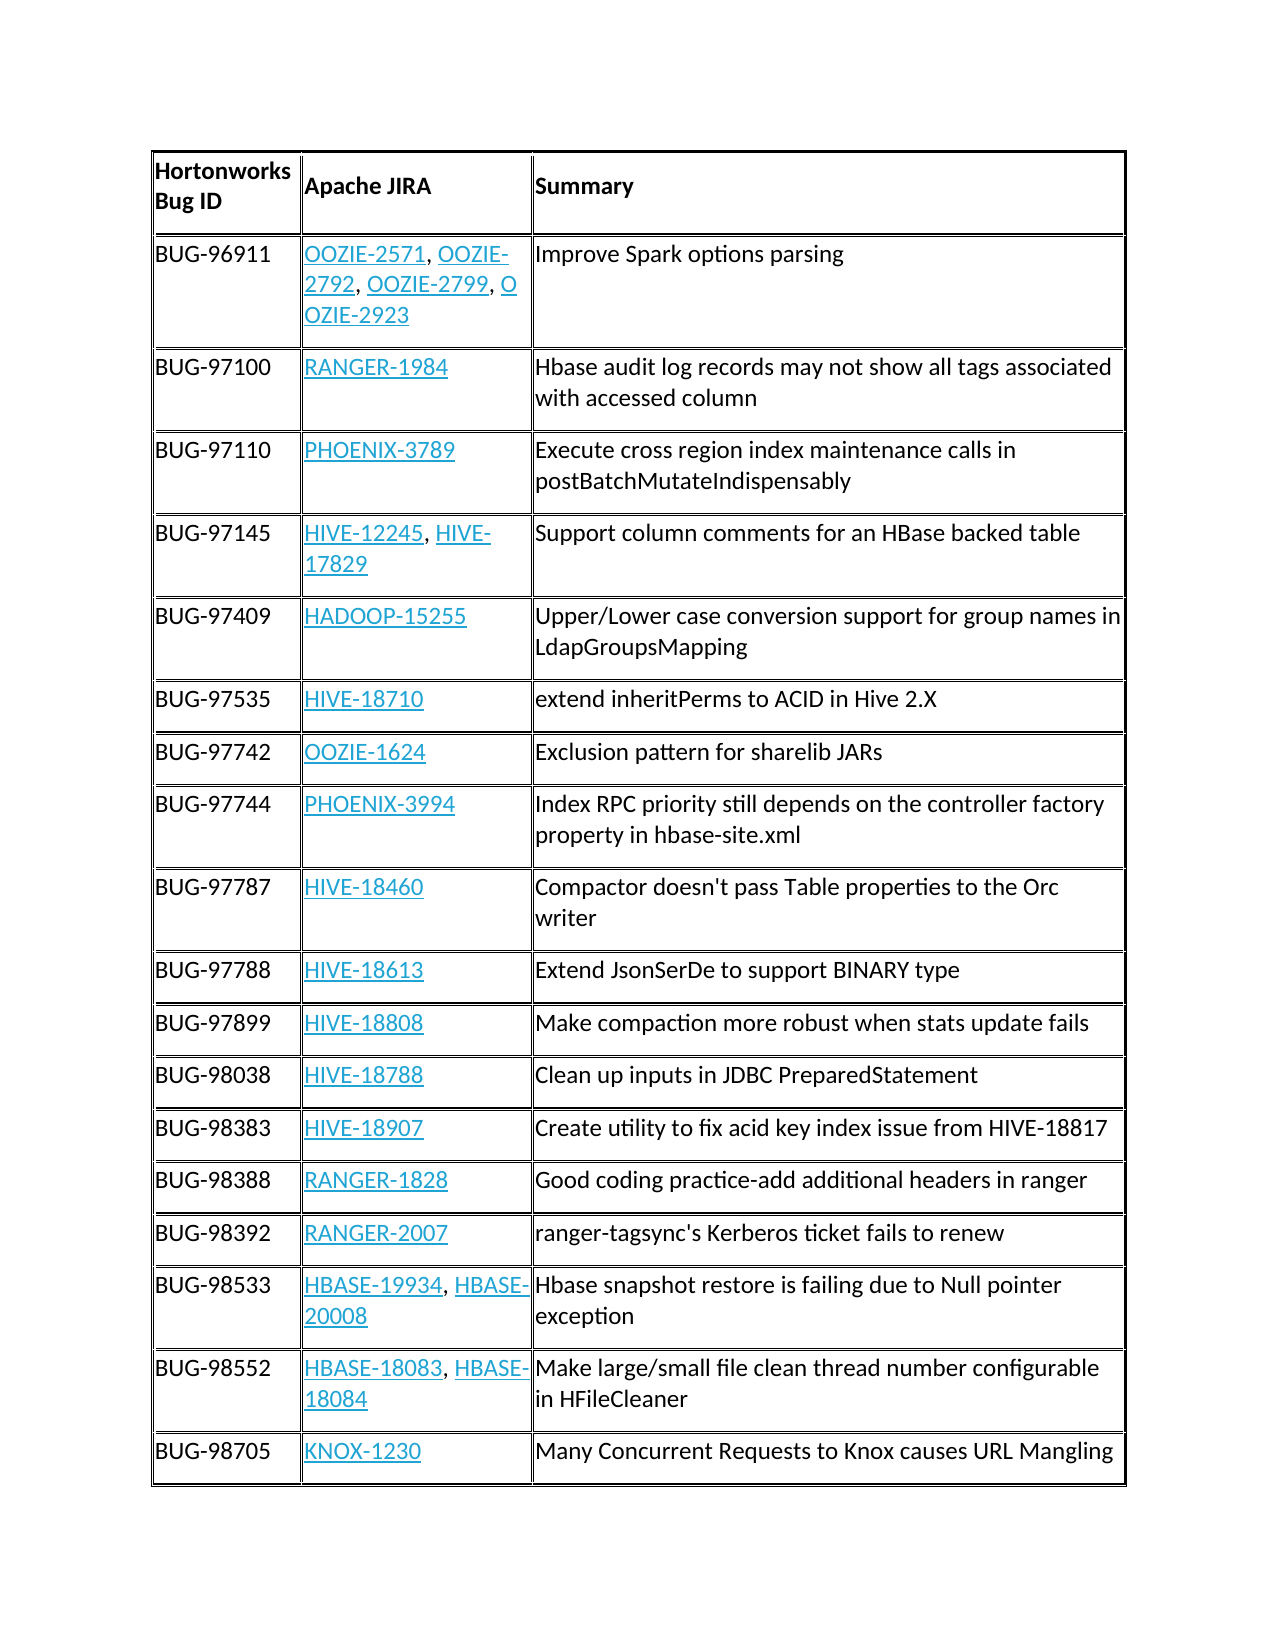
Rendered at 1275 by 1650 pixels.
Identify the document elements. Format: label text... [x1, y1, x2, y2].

table_cell HADOOP-15255 [303, 599, 531, 679]
table_cell BUG-98383 [154, 1107, 300, 1160]
table_cell Index RPC priority still depends on the controller factory property in hbase-site.xml [533, 784, 1126, 867]
table_cell HIVE-18613 [303, 953, 531, 1002]
table_cell HIVE-18710 [303, 682, 531, 731]
table_cell HBASE-19934, HBASE-20008 [303, 1268, 531, 1348]
table_cell BUG-97742 [154, 731, 300, 784]
table_cell BUG-97409 [152, 596, 302, 679]
table_cell BUG-97535 [152, 679, 302, 731]
table_cell Extend JsonSerDe to support BINARY type [533, 950, 1126, 1002]
table_cell BUG-98388 [152, 1160, 302, 1212]
table_cell Improve Spark options parsing [534, 233, 1125, 347]
table_cell RANGER-1984 [303, 350, 531, 429]
table_cell OOZIE-1624 [303, 735, 531, 784]
table_cell Clean up inputs in JDBC PreparedStatement [533, 1055, 1126, 1107]
table_cell ranger-tagsync's Kerberos ticket fails to renew [534, 1212, 1125, 1265]
table_cell Make compaction more robust when stats update fails [534, 1002, 1125, 1055]
table_cell BUG-97899 [154, 1002, 300, 1055]
table_cell Hbase snapshot restore is failing due to Null pointer exception [533, 1265, 1126, 1348]
table_cell BUG-98533 [152, 1265, 302, 1348]
table_cell Upper/Lower case conversion support for group names in LdapGroupsMapping [533, 596, 1126, 679]
table_header Hortonworks Bug ID [154, 153, 302, 233]
table_header Apache JIRA [302, 153, 532, 233]
table_cell OOZIE-2571, OOZIE-2792, OOZIE-2799, OOZIE-2923 [303, 237, 531, 347]
table_cell PHOENIX-3994 [303, 787, 531, 867]
table_cell Create utility to fix acid key index issue from HIVE-18817 [534, 1107, 1125, 1160]
table_cell Exclusion pattern for sharelib JARs [534, 731, 1125, 784]
table_cell BUG-98038 [152, 1055, 302, 1107]
table_cell BUG-98392 [154, 1212, 300, 1265]
table_cell BUG-97788 [152, 950, 302, 1002]
table_cell BUG-97145 [152, 513, 302, 596]
table_cell RANGER-2007 [303, 1216, 531, 1265]
table_cell HIVE-18788 [303, 1058, 531, 1107]
table_cell BUG-97100 [152, 347, 302, 429]
table_cell BUG-97744 [152, 784, 302, 867]
table_cell Support column comments for an HBase backed table [533, 513, 1126, 596]
table_cell HBASE-18083, HBASE-18084 [303, 1351, 531, 1431]
table_cell HIVE-18907 [303, 1111, 531, 1160]
table_cell PHOENIX-3789 [303, 433, 531, 513]
table_cell BUG-98552 [152, 1348, 302, 1431]
table_cell HIVE-18808 [303, 1006, 531, 1055]
table_header Summary [533, 153, 1124, 233]
table_cell BUG-98705 [152, 1431, 302, 1483]
table_cell HIVE-12245, HIVE-17829 [303, 516, 531, 596]
table_cell BUG-96911 [154, 233, 300, 347]
table_cell Hbase audit log records may not show all tags associated with accessed column [533, 347, 1126, 429]
table_cell BUG-97110 [154, 430, 300, 513]
table_cell Make large/small file clean thread number configurable in HFileCleaner [533, 1348, 1126, 1431]
table_cell RANGER-1828 [303, 1163, 531, 1212]
table_cell Compactor doesn't pass Table properties to the Orc writer [533, 867, 1126, 950]
table_cell BUG-97787 [152, 867, 302, 950]
table_cell extend inheritPerms to ACID in Hive 2.X [533, 679, 1126, 731]
table_cell Many Concurrent Requests to Knox causes URL Mangling [533, 1431, 1126, 1483]
table_cell KNOX-1230 [302, 1434, 532, 1483]
table_cell Good coding practice-add additional headers in ranger [533, 1160, 1126, 1212]
table_cell Execute cross region index maintenance calls in postBatchMutateIndispensably [534, 430, 1125, 513]
table_cell HIVE-18460 [303, 870, 531, 950]
